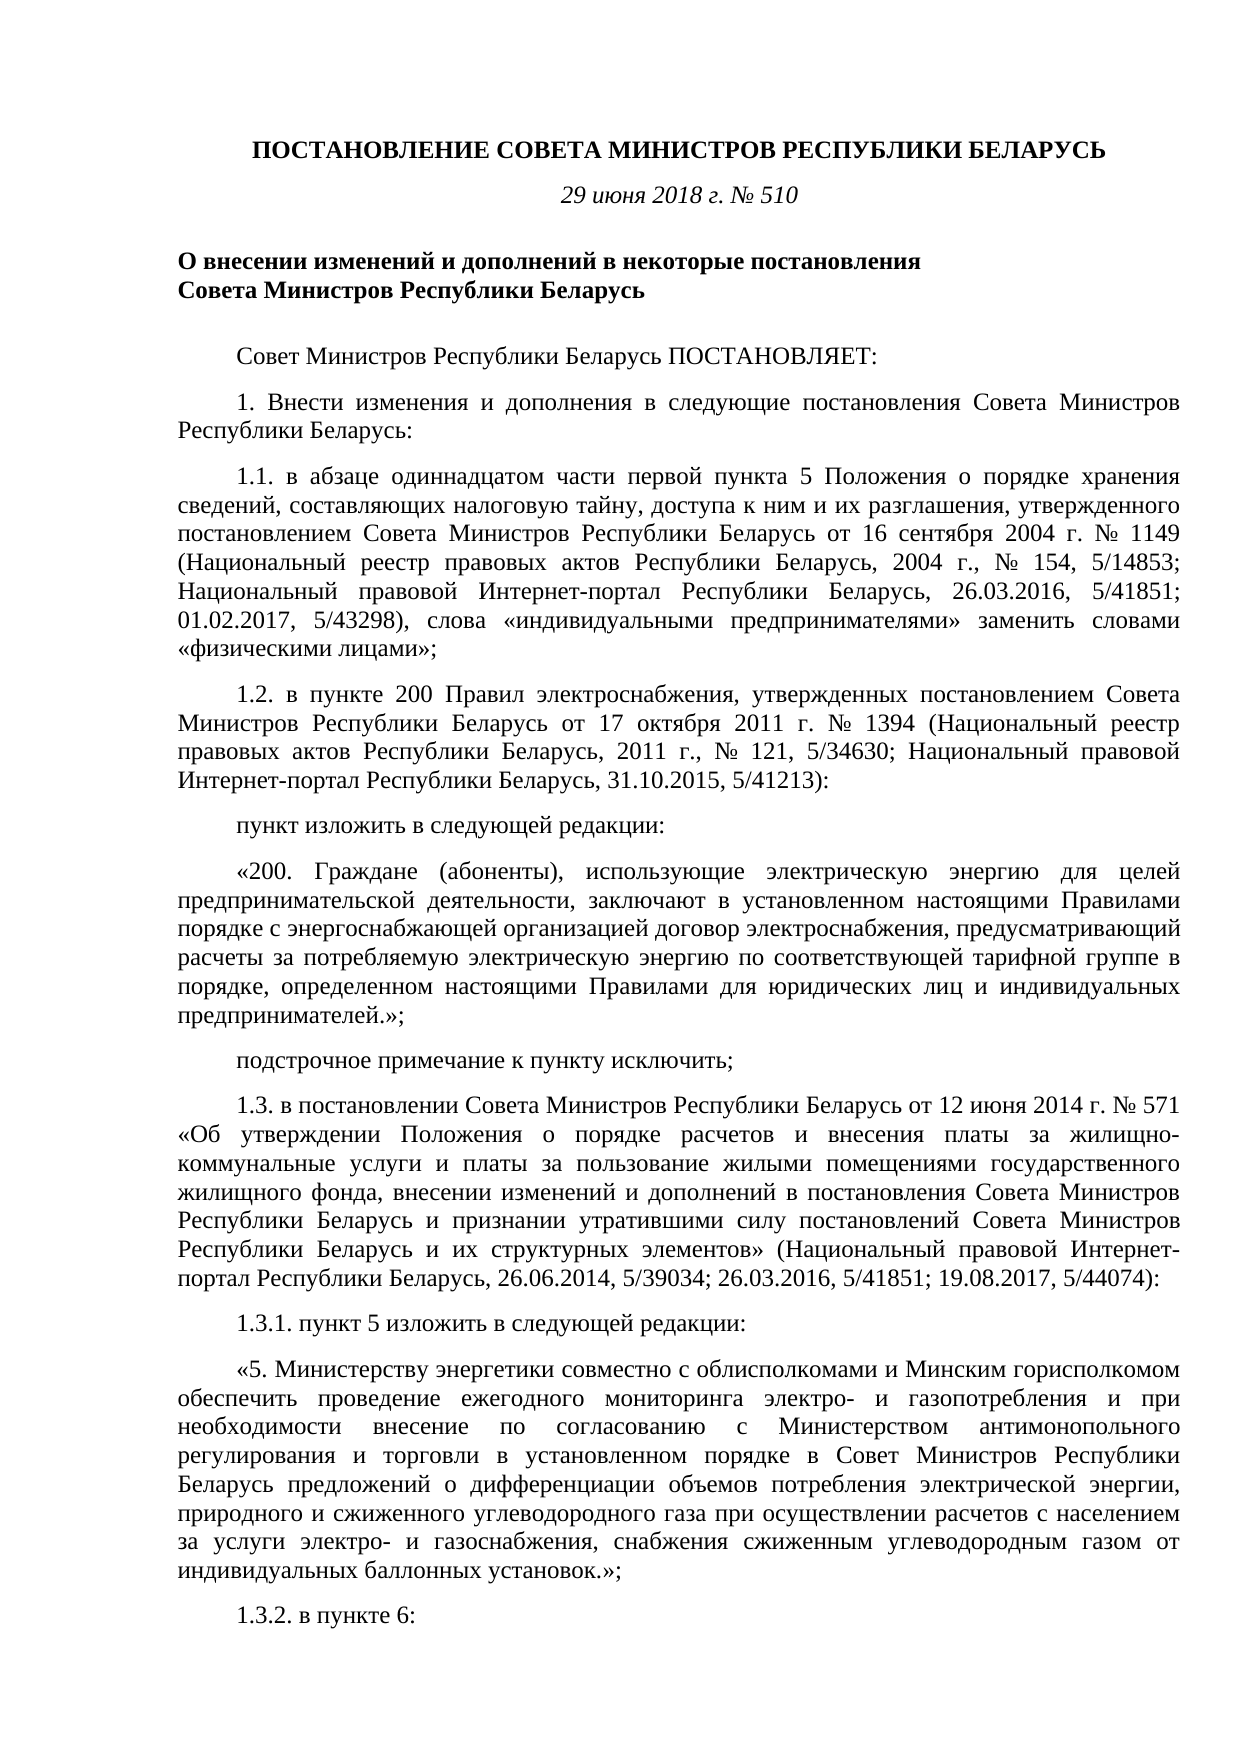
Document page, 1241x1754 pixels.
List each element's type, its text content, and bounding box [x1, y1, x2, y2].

text 1.3. в постановлении Совета Министров Республики Беларусь от 12 июня 2014 г. № 571 «Об утверждении Положения о порядке расчетов и внесения платы за жилищно-коммунальные услуги и платы за пользование жилыми помещениями государственного жилищного фонда, внесении изменений и дополнений в постановления Совета Министров Республики Беларусь и признании утратившими силу постановлений Совета Министров Республики Беларусь и их структурных элементов» (Национальный правовой Интернет-портал Республики Беларусь, 26.06.2014, 5/39034; 26.03.2016, 5/41851; 19.08.2017, 5/44074): [177, 1091, 1181, 1292]
text «200. Граждане (абоненты), использующие электрическую энергию для целей предпринимательской деятельности, заключают в установленном настоящими Правилами порядке с энергоснабжающей организацией договор электроснабжения, предусматривающий расчеты за потребляемую электрическую энергию по соответствующей тарифной группе в порядке, определенном настоящими Правилами для юридических лиц и индивидуальных предпринимателей.»; [177, 856, 1181, 1028]
text 1.1. в абзаце одиннадцатом части первой пункта 5 Положения о порядке хранения сведений, составляющих налоговую тайну, доступа к ним и их разглашения, утвержденного постановлением Совета Министров Республики Беларусь от 16 сентября 2004 г. № 1149 (Национальный реестр правовых актов Республики Беларусь, 2004 г., № 154, 5/14853; Национальный правовой Интернет-портал Республики Беларусь, 26.03.2016, 5/41851; 01.02.2017, 5/43298), слова «индивидуальными предпринимателями» заменить словами «физическими лицами»; [177, 461, 1181, 662]
text пункт изложить в следующей редакции: [177, 811, 1181, 839]
text 1. Внести изменения и дополнения в следующие постановления Совета Министров Республики Беларусь: [177, 387, 1181, 444]
text 1.3.2. в пункте 6: [177, 1601, 1181, 1629]
text подстрочное примечание к пункту исключить; [177, 1045, 1181, 1074]
title О внесении изменений и дополнений в некоторые постановления Совета Министров Республики Беларусь [177, 246, 945, 304]
text ПОСТАНОВЛЕНИЕ СОВЕТА МИНИСТРОВ РЕСПУБЛИКИ БЕЛАРУСЬ [177, 135, 1181, 163]
text 1.3.1. пункт 5 изложить в следующей редакции: [177, 1308, 1181, 1337]
text 1.2. в пункте 200 Правил электроснабжения, утвержденных постановлением Совета Министров Республики Беларусь от 17 октября 2011 г. № 1394 (Национальный реестр правовых актов Республики Беларусь, 2011 г., № 121, 5/34630; Национальный правовой Интернет-портал Республики Беларусь, 31.10.2015, 5/41213): [177, 679, 1181, 794]
text «5. Министерству энергетики совместно с облисполкомами и Минским горисполкомом обеспечить проведение ежегодного мониторинга электро- и газопотребления и при необходимости внесение по согласованию с Министерством антимонопольного регулирования и торговли в установленном порядке в Совет Министров Республики Беларусь предложений о дифференциации объемов потребления электрической энергии, природного и сжиженного углеводородного газа при осуществлении расчетов с населением за услуги электро- и газоснабжения, снабжения сжиженным углеводородным газом от индивидуальных баллонных установок.»; [177, 1354, 1181, 1584]
text 29 июня 2018 г. № 510 [177, 180, 1181, 209]
text Совет Министров Республики Беларусь ПОСТАНОВЛЯЕТ: [177, 341, 1181, 370]
